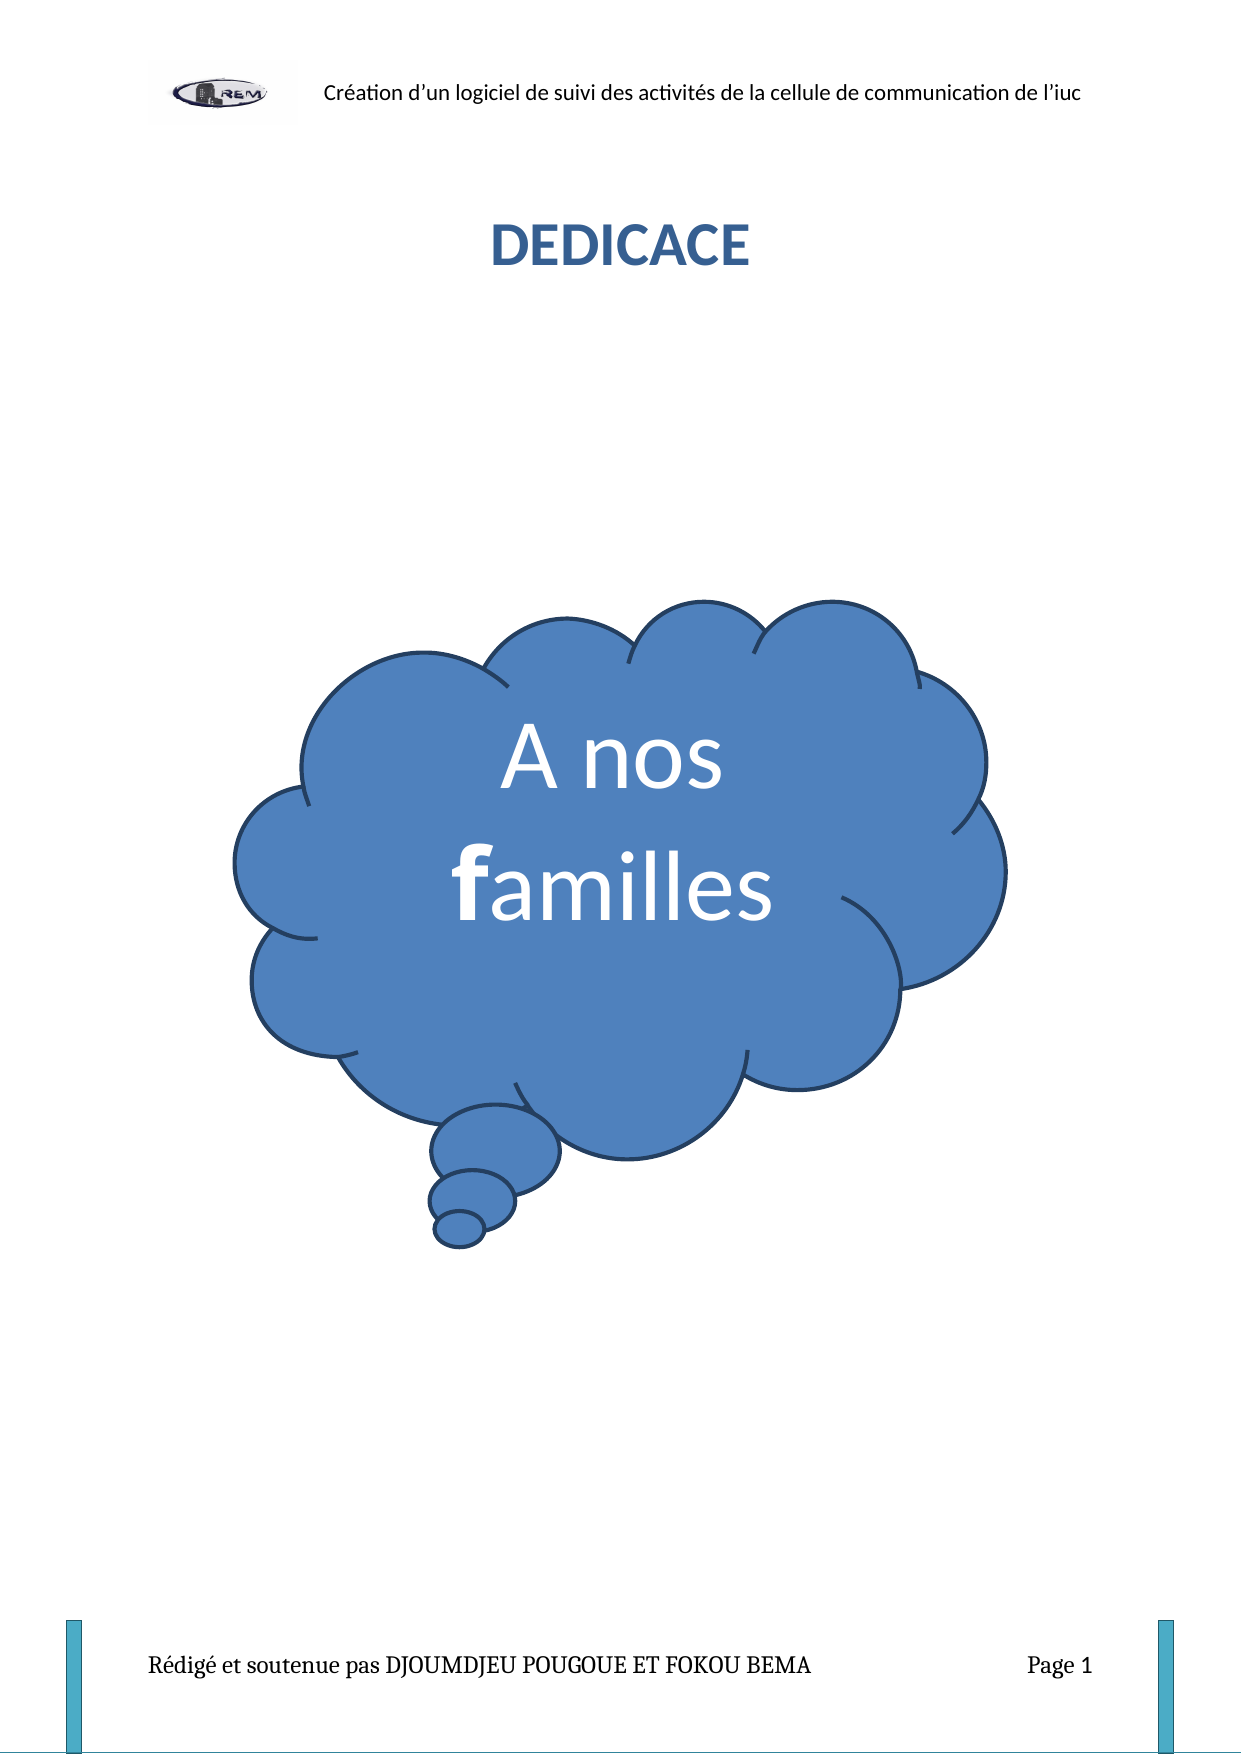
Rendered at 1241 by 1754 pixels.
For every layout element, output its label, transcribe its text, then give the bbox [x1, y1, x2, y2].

subtitle DEDICACE [148, 205, 1093, 281]
picture [147, 60, 298, 125]
